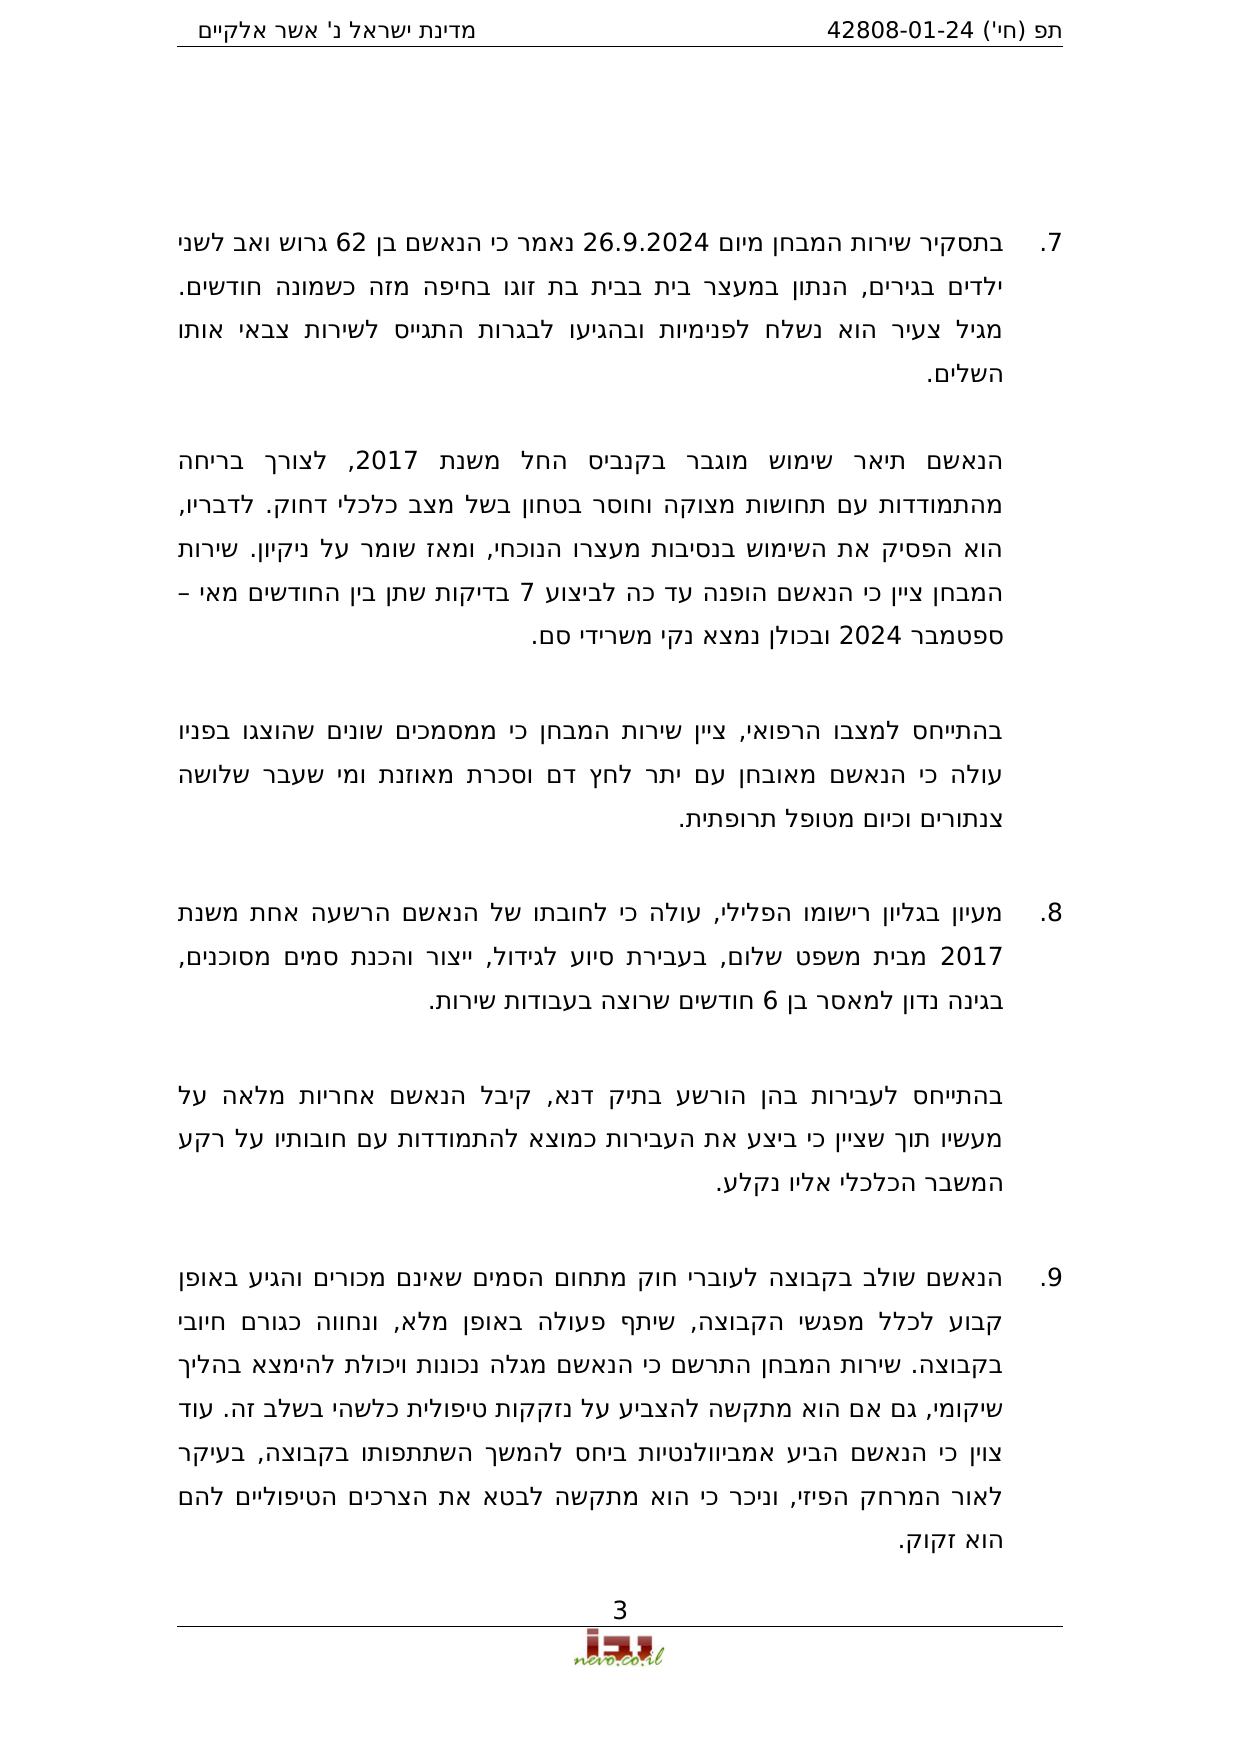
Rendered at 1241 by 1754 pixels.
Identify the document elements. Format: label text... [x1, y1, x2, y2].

text בהתייחס לעבירות בהן הורשע בתיק דנא, קיבל הנאשם אחריות מלאה על מעשיו תוך שציין כי ביצע את העבירות כמוצא להתמודדות עם חובותיו על רקע המשבר הכלכלי אליו נקלע. [177, 1081, 1063, 1198]
text 7. בתסקיר שירות המבחן מיום 26.9.2024 נאמר כי הנאשם בן 62 גרוש ואב לשני ילדים בגירים, הנתון במעצר בית בבית בת זוגו בחיפה מזה כשמונה חודשים. מגיל צעיר הוא נשלח לפנימיות ובהגיעו לבגרות התגייס לשירות צבאי אותו השלים. [177, 228, 1063, 389]
text 8. מעיון בגליון רישומו הפלילי, עולה כי לחובתו של הנאשם הרשעה אחת משנת 2017 מבית משפט שלום, בעבירת סיוע לגידול, ייצור והכנת סמים מסוכנים, בגינה נדון למאסר בן 6 חודשים שרוצה בעבודות שירות. [177, 899, 1063, 1015]
text 9. הנאשם שולב בקבוצה לעוברי חוק מתחום הסמים שאינם מכורים והגיע באופן קבוע לכלל מפגשי הקבוצה, שיתף פעולה באופן מלא, ונחווה כגורם חיובי בקבוצה. שירות המבחן התרשם כי הנאשם מגלה נכונות ויכולת להימצא בהליך שיקומי, גם אם הוא מתקשה להצביע על נזקקות טיפולית כלשהי בשלב זה. עוד צוין כי הנאשם הביע אמביוולנטיות ביחס להמשך השתתפותו בקבוצה, בעיקר לאור המרחק הפיזי, וניכר כי הוא מתקשה לבטא את הצרכים הטיפוליים להם הוא זקוק. [177, 1263, 1063, 1555]
picture [574, 1628, 666, 1667]
text בהתייחס למצבו הרפואי, ציין שירות המבחן כי ממסמכים שונים שהוצגו בפניו עולה כי הנאשם מאובחן עם יתר לחץ דם וסכרת מאוזנת ומי שעבר שלושה צנתורים וכיום מטופל תרופתית. [177, 716, 1063, 833]
text הנאשם תיאר שימוש מוגבר בקנביס החל משנת 2017, לצורך בריחה מהתמודדות עם תחושות מצוקה וחוסר בטחון בשל מצב כלכלי דחוק. לדבריו, הוא הפסיק את השימוש בנסיבות מעצרו הנוכחי, ומאז שומר על ניקיון. שירות המבחן ציין כי הנאשם הופנה עד כה לביצוע 7 בדיקות שתן בין החודשים מאי – ספטמבר 2024 ובכולן נמצא נקי משרידי סם. [177, 447, 1063, 651]
